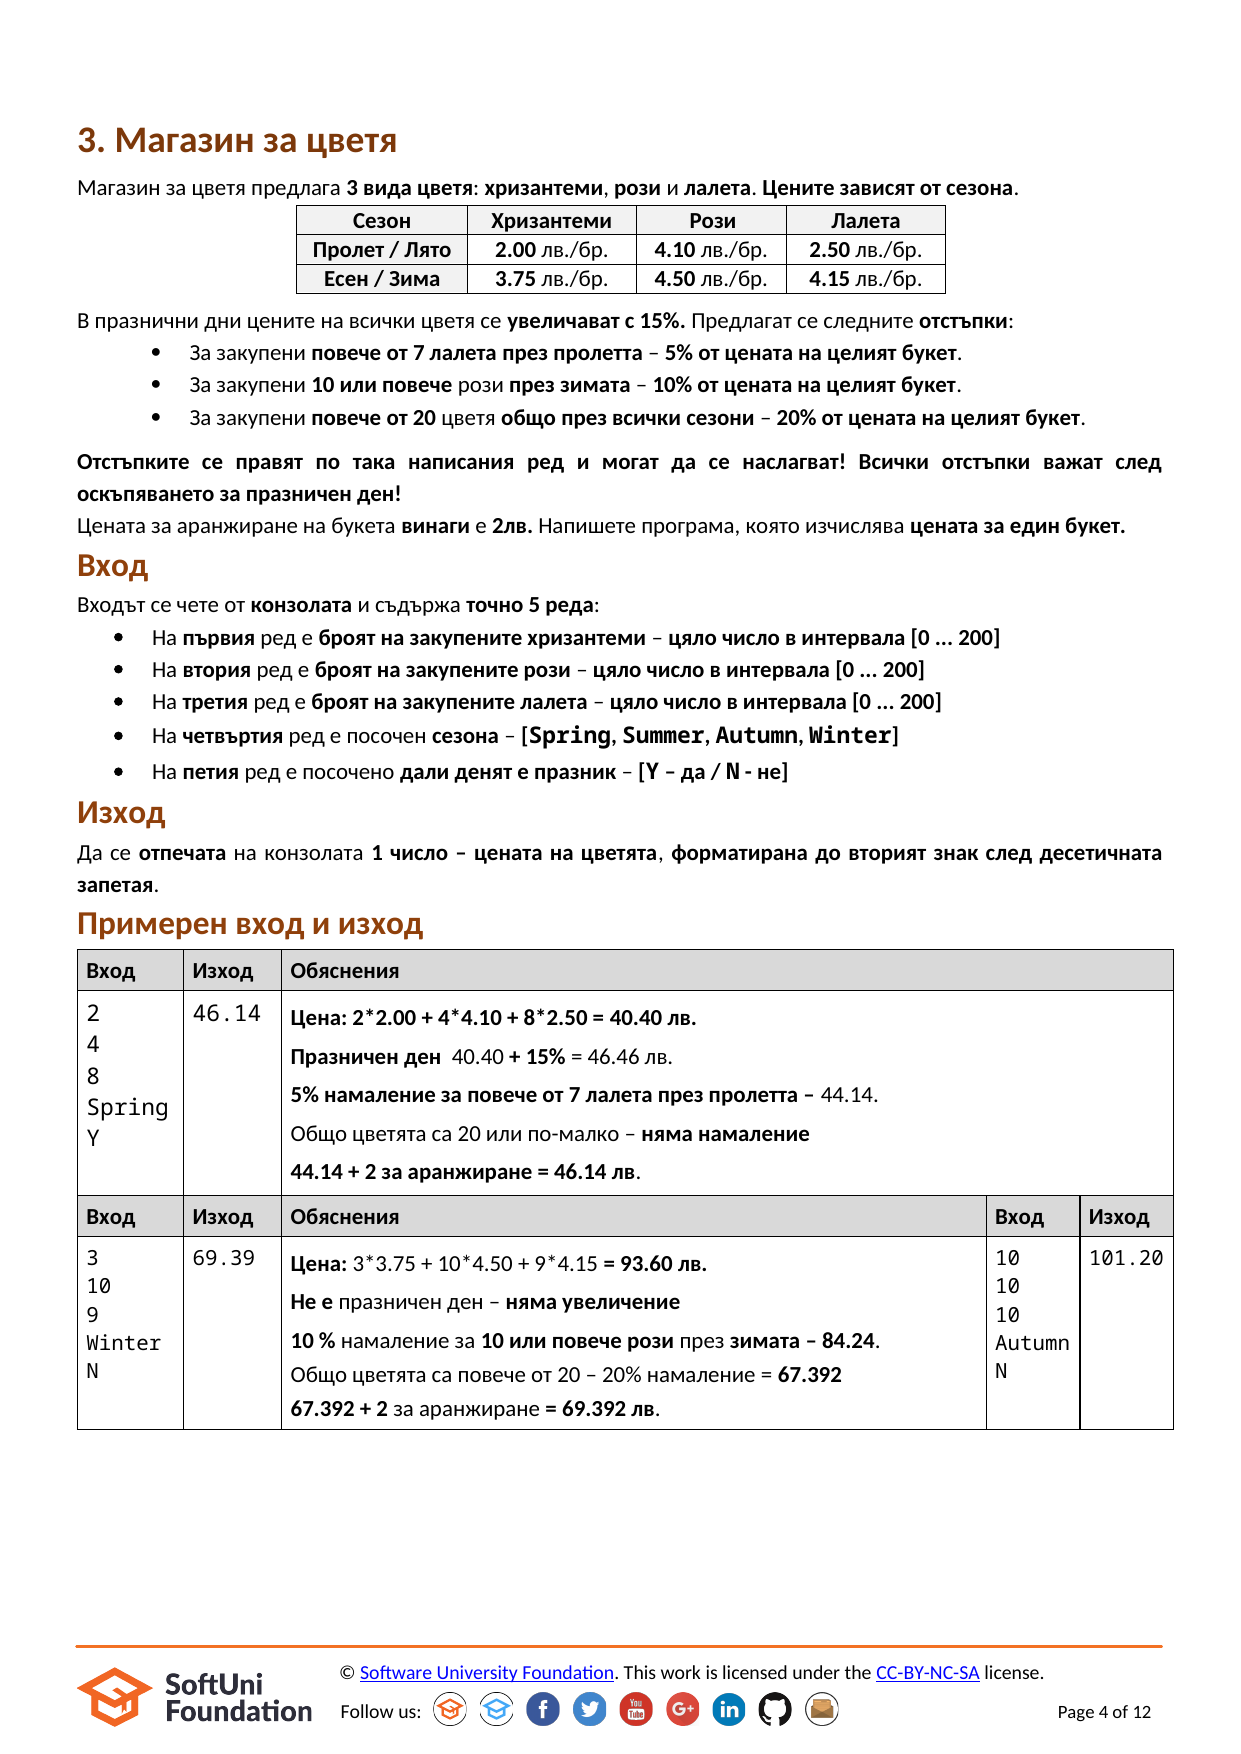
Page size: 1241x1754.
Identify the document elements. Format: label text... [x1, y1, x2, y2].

picture [666, 1692, 700, 1726]
picture [736, 1693, 746, 1703]
list За закупени повече от 7 лалета през пролетта – 5% от цената на целият букет. [152, 338, 1163, 366]
picture [736, 1716, 746, 1726]
picture [526, 1692, 560, 1726]
picture [480, 1692, 513, 1726]
table_cell 10 10 10 Autumn N [987, 1237, 1079, 1428]
subtitle Изход [77, 791, 1163, 832]
table_cell 69.39 [184, 1237, 281, 1428]
list За закупени повече от 20 цветя общо през всички сезони – 20% от цената на целият букет. [152, 403, 1163, 431]
subtitle Вход [77, 544, 1163, 584]
table_header Рози [637, 206, 786, 234]
picture [712, 1693, 722, 1703]
table_cell 101.20 [1081, 1237, 1173, 1428]
subtitle Примерен вход и изход [77, 902, 1163, 943]
table_cell 2.00 лв./бр. [468, 235, 636, 263]
table_header Изход [184, 950, 281, 990]
table_cell 2.50 лв./бр. [787, 235, 945, 263]
table_cell Цена: 3*3.75 + 10*4.50 + 9*4.15 = 93.60 лв. Не е празничен ден – няма увеличение 10 % намаление за 10 или повече рози през зимата – 84.24. Общо цветята са повече от 20 – 20% намаление = 67.392 67.392 + 2 за аранжиране = 69.392 лв. [282, 1237, 986, 1428]
table_cell 4.10 лв./бр. [637, 235, 786, 263]
picture [727, 1707, 738, 1717]
table_header Вход [78, 950, 183, 990]
table_cell Вход [78, 1196, 183, 1236]
list За закупени 10 или повече рози през зимата – 10% от цената на целият букет. [152, 370, 1163, 398]
table_header Сезон [297, 206, 467, 234]
table_cell Обяснения [282, 1196, 986, 1236]
table_cell 46.14 [184, 991, 281, 1195]
table_cell 4.50 лв./бр. [637, 265, 786, 292]
text Да се отпечата на конзолата 1 число – цената на цветята, форматирана до вторият знак след десетичната запетая. [77, 838, 1163, 898]
picture [619, 1692, 653, 1726]
table_header Лалета [787, 206, 945, 234]
table_cell Пролет / Лято [297, 235, 467, 263]
text Отстъпките се правят по така написания ред и могат да се наслагват! Всички отстъпки важат след оскъпяването за празничен ден! [77, 447, 1163, 507]
table_cell Изход [184, 1196, 281, 1236]
picture [712, 1716, 722, 1726]
table_header Хризантеми [468, 206, 636, 234]
table_cell 3.75 лв./бр. [468, 265, 636, 292]
picture [573, 1692, 607, 1726]
list На петия ред е посочено дали денят е празник – [Y – да / N - не] [114, 755, 1163, 787]
table_header Обяснения [282, 950, 1173, 990]
table_cell Цена: 2*2.00 + 4*4.10 + 8*2.50 = 40.40 лв. Празничен ден 40.40 + 15% = 46.46 лв. 5% намаление за повече от 7 лалета през пролетта – 44.14. Общо цветята са 20 или по-малко – няма намаление 44.14 + 2 за аранжиране = 46.14 лв. [282, 991, 1173, 1195]
text Входът се чете от конзолата и съдържа точно 5 реда: [77, 591, 1163, 619]
picture [805, 1692, 839, 1726]
subtitle Магазин за цветя [77, 116, 1163, 162]
text В празнични дни цените на всички цветя се увеличават с 15%. Предлагат се следните отстъпки: [77, 306, 1163, 334]
list На втория ред е броят на закупените рози – цяло число в интервала [0 ... 200] [114, 655, 1163, 683]
table_cell Есен / Зима [297, 265, 467, 292]
picture [758, 1692, 792, 1726]
picture [433, 1692, 467, 1726]
list На четвъртия ред е посочен сезона – [Spring, Summer, Аutumn, Winter] [114, 719, 1163, 751]
list На третия ред е броят на закупените лалета – цяло число в интервала [0 ... 200] [114, 687, 1163, 715]
table_cell Вход [987, 1196, 1079, 1236]
table_cell 2 4 8 Spring Y [78, 991, 183, 1195]
table_cell Изход [1081, 1196, 1173, 1236]
picture [76, 1667, 312, 1727]
table_cell 3 10 9 Winter N [78, 1237, 183, 1428]
text Магазин за цветя предлага 3 вида цветя: хризантеми, рози и лалета. Цените зависят от сезона. [77, 173, 1163, 201]
list На първия ред е броят на закупените хризантеми – цяло число в интервала [0 ... 200] [114, 623, 1163, 651]
table_cell 4.15 лв./бр. [787, 265, 945, 292]
text Цената за аранжиране на букета винаги е 2лв. Напишете програма, която изчислява цената за един букет. [77, 512, 1163, 540]
